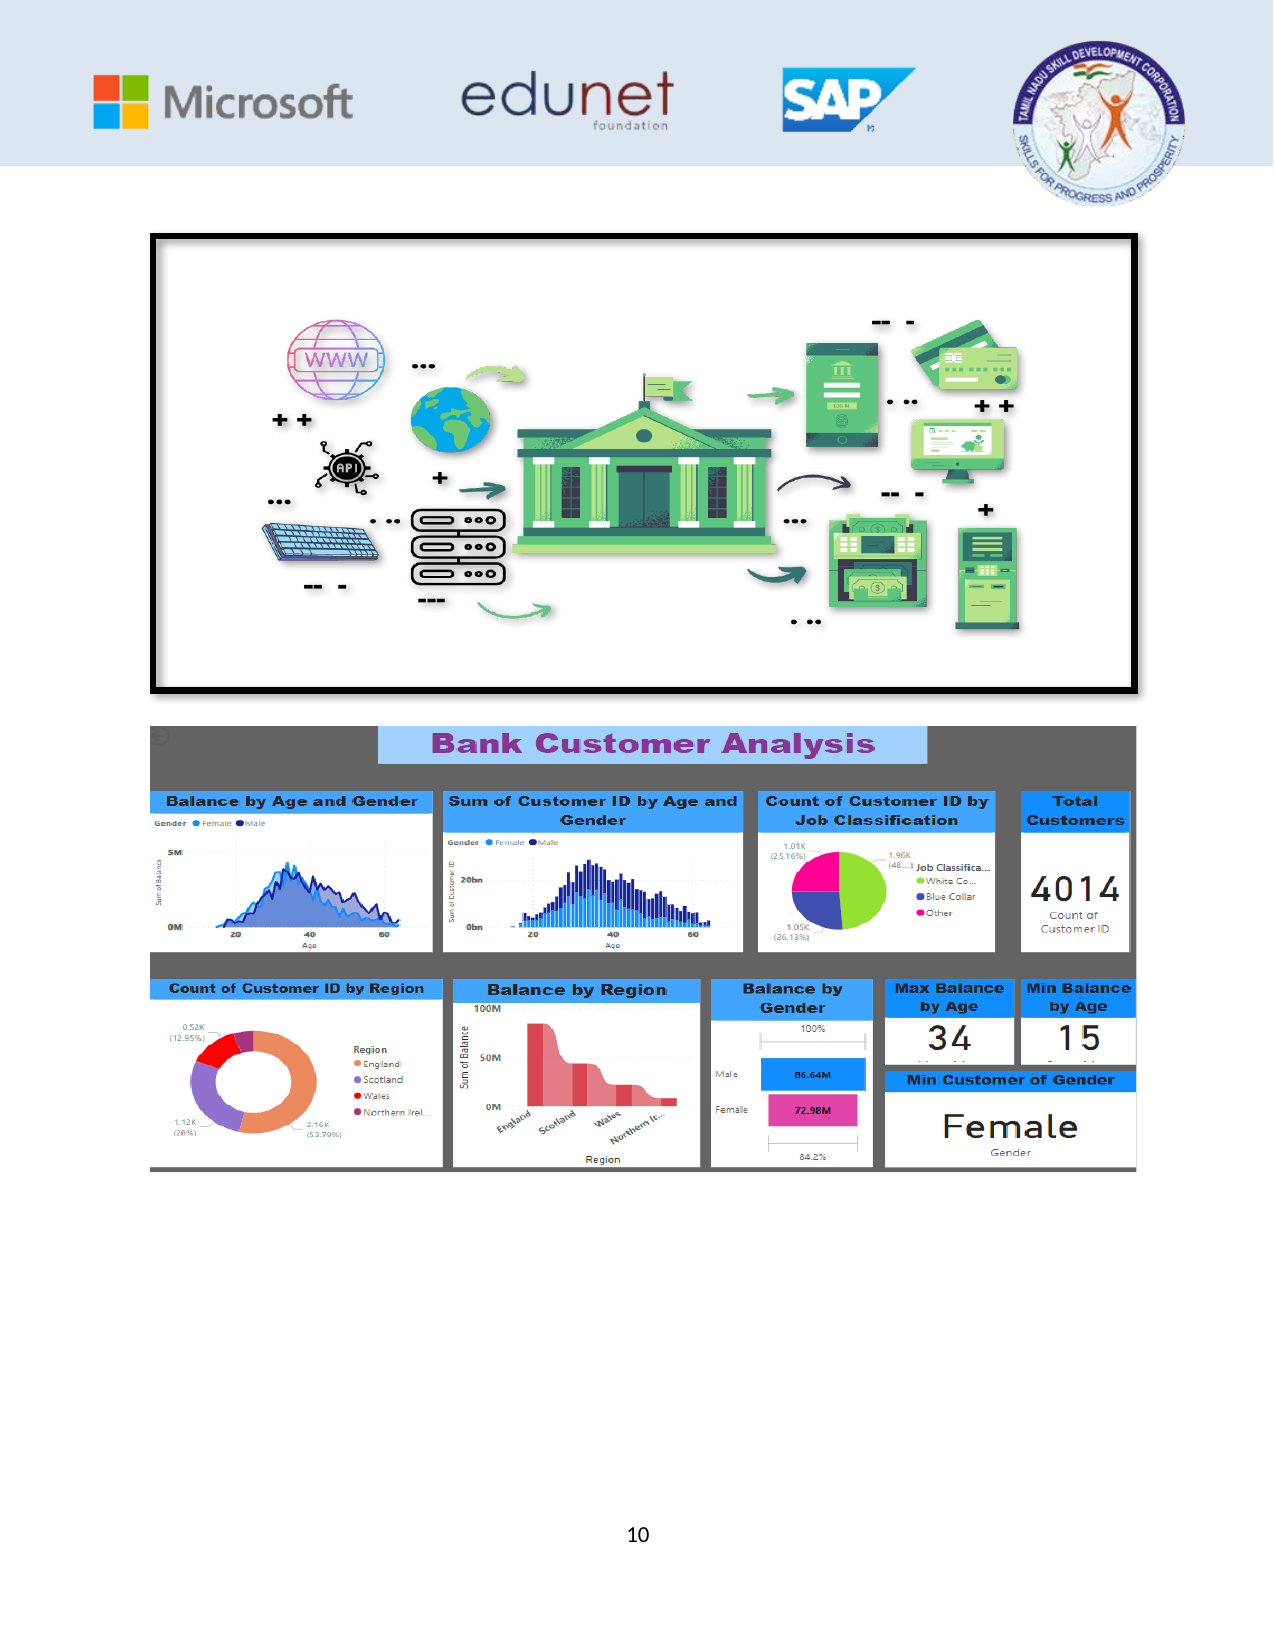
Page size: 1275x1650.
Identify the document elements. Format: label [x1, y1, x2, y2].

picture [453, 63, 684, 138]
picture [780, 65, 919, 134]
picture [1008, 35, 1189, 209]
picture [156, 239, 1131, 687]
picture [150, 726, 1137, 1172]
picture [87, 69, 360, 134]
